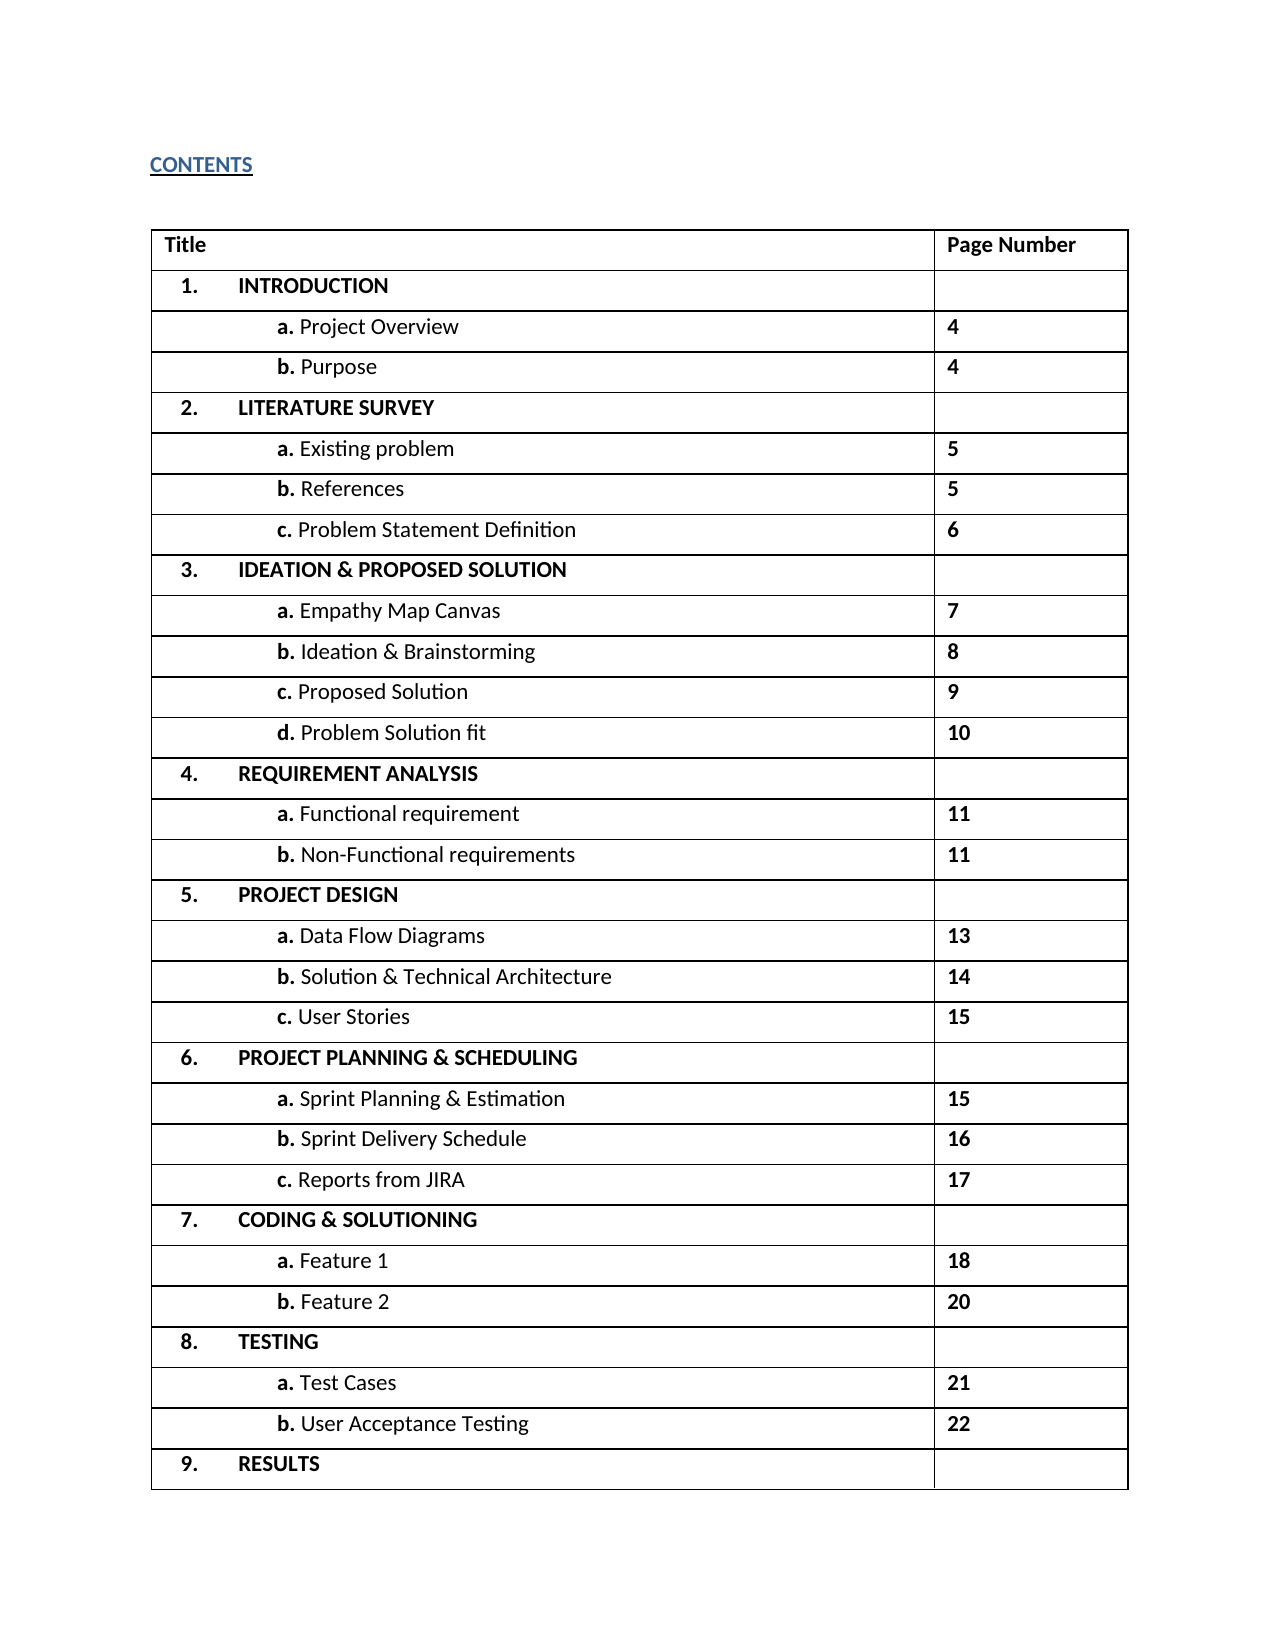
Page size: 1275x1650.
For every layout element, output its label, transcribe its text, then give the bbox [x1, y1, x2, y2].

table_cell [152, 475, 237, 513]
table_cell PROJECT PLANNING & SCHEDULING [238, 1043, 934, 1082]
table_cell 3. [152, 556, 237, 595]
table_cell d. Problem Solution fit [238, 718, 934, 757]
table_header Title [152, 231, 237, 270]
table_cell 9 [935, 678, 1127, 717]
table_cell [152, 1084, 237, 1123]
table_cell b. Feature 2 [238, 1287, 934, 1326]
table_cell [152, 1246, 237, 1285]
table_cell [152, 921, 237, 960]
table_cell [152, 840, 237, 879]
table_cell [935, 271, 1127, 310]
table_cell b. User Acceptance Testing [238, 1409, 934, 1448]
table_cell b. Ideation & Brainstorming [238, 637, 934, 676]
table_cell 7 [935, 596, 1127, 635]
table_cell 22 [935, 1409, 1127, 1448]
table_cell [935, 1328, 1127, 1367]
table_cell IDEATION & PROPOSED SOLUTION [238, 556, 934, 595]
table_cell b. Sprint Delivery Schedule [238, 1125, 934, 1163]
table_cell 5. [152, 881, 237, 920]
table_cell [152, 1287, 237, 1326]
table_cell 4 [935, 353, 1127, 392]
table_cell 4 [935, 312, 1127, 351]
table_cell b. Non-Functional requirements [238, 840, 934, 879]
table_cell 14 [935, 962, 1127, 1001]
table_cell [152, 515, 237, 554]
table_cell a. Sprint Planning & Estimation [238, 1084, 934, 1123]
table_cell 15 [935, 1084, 1127, 1123]
table_cell c. Reports from JIRA [238, 1165, 934, 1204]
table_cell [935, 759, 1127, 798]
table_cell 13 [935, 921, 1127, 960]
table_cell 17 [935, 1165, 1127, 1204]
table_cell REQUIREMENT ANALYSIS [238, 759, 934, 798]
table_cell c. Problem Statement Definition [238, 515, 934, 554]
table_cell 2. [152, 393, 237, 432]
table_cell 16 [935, 1125, 1127, 1163]
table_cell [152, 718, 237, 757]
table_cell 6. [152, 1043, 237, 1082]
table_cell a. Feature 1 [238, 1246, 934, 1285]
table_cell 7. [152, 1206, 237, 1245]
table_cell 11 [935, 800, 1127, 838]
table_cell CODING & SOLUTIONING [238, 1206, 934, 1245]
table_cell [152, 596, 237, 635]
table_cell [152, 1165, 237, 1204]
table_cell a. Existing problem [238, 434, 934, 473]
table_cell a. Data Flow Diagrams [238, 921, 934, 960]
table_cell b. Purpose [238, 353, 934, 392]
table_cell c. Proposed Solution [238, 678, 934, 717]
table_cell a. Functional requirement [238, 800, 934, 838]
table_cell 15 [935, 1003, 1127, 1042]
table_cell 1. [152, 271, 237, 310]
table_cell a. Empathy Map Canvas [238, 596, 934, 635]
table_cell [152, 353, 237, 392]
table_cell 20 [935, 1287, 1127, 1326]
table_cell 11 [935, 840, 1127, 879]
table_cell [152, 1409, 237, 1448]
table_cell 8 [935, 637, 1127, 676]
table_cell [152, 312, 237, 351]
table_cell 5 [935, 475, 1127, 513]
table_cell 9. [152, 1450, 237, 1488]
table_cell 10 [935, 718, 1127, 757]
table_cell [935, 1043, 1127, 1082]
table_cell [152, 434, 237, 473]
table_cell [152, 1368, 237, 1407]
table_cell INTRODUCTION [238, 271, 934, 310]
table_cell b. Solution & Technical Architecture [238, 962, 934, 1001]
table_cell RESULTS [238, 1450, 934, 1488]
table_cell a. Project Overview [238, 312, 934, 351]
table_cell [935, 393, 1127, 432]
table_header Page Number [935, 231, 1127, 270]
table_cell b. References [238, 475, 934, 513]
table_cell [935, 556, 1127, 595]
table_cell 5 [935, 434, 1127, 473]
table_cell 18 [935, 1246, 1127, 1285]
table_cell a. Test Cases [238, 1368, 934, 1407]
table_cell LITERATURE SURVEY [238, 393, 934, 432]
table_cell [152, 1125, 237, 1163]
table_cell 4. [152, 759, 237, 798]
table_cell PROJECT DESIGN [238, 881, 934, 920]
table_cell [152, 800, 237, 838]
table_cell 8. [152, 1328, 237, 1367]
table_cell [152, 962, 237, 1001]
table_cell TESTING [238, 1328, 934, 1367]
table_cell 6 [935, 515, 1127, 554]
table_cell [935, 1206, 1127, 1245]
table_cell [152, 1003, 237, 1042]
table_cell [935, 1450, 1127, 1488]
table_header [238, 231, 934, 270]
table_cell [935, 881, 1127, 920]
subtitle CONTENTS [150, 150, 1125, 178]
table_cell [152, 678, 237, 717]
table_cell [152, 637, 237, 676]
table_cell c. User Stories [238, 1003, 934, 1042]
table_cell 21 [935, 1368, 1127, 1407]
